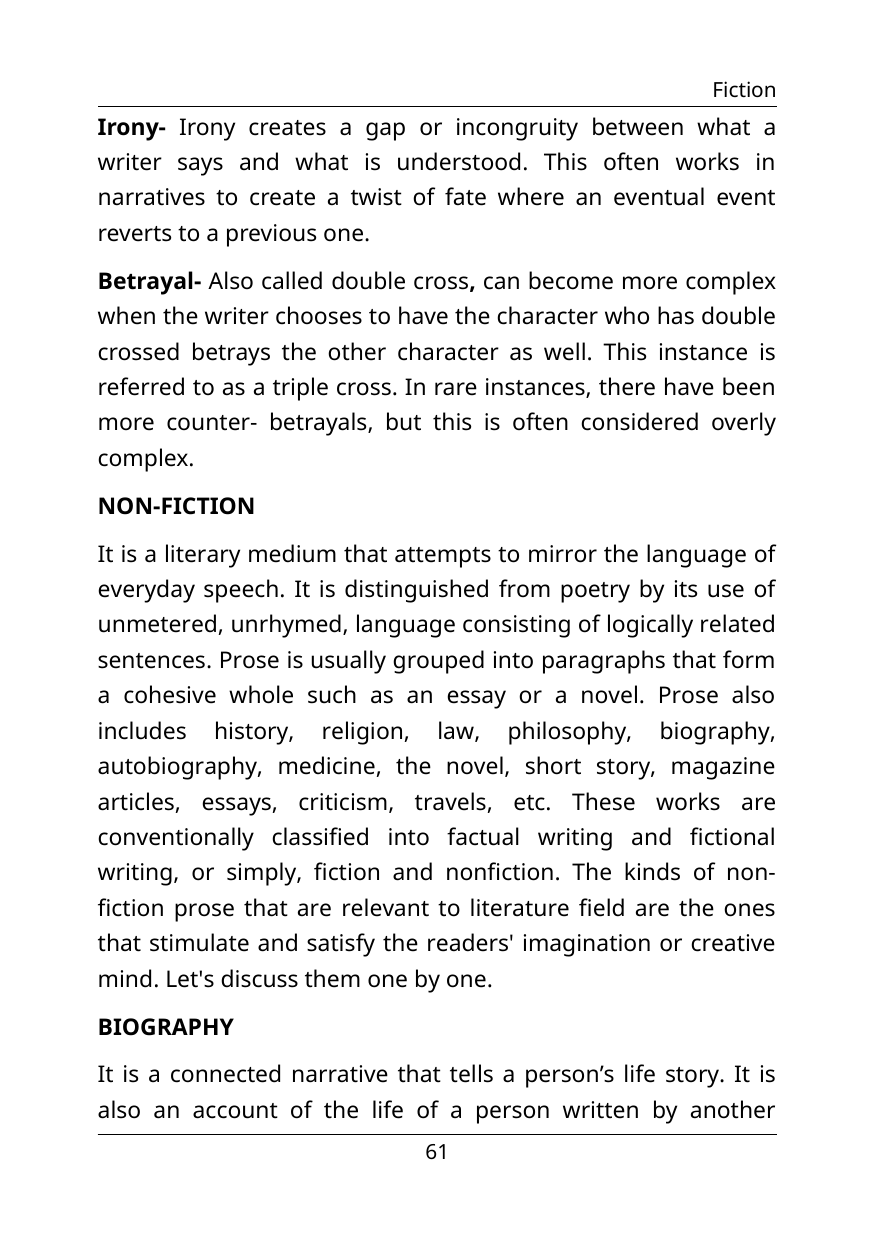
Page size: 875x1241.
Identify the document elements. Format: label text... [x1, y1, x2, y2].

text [97, 1054, 777, 1125]
text NON-FICTION [97, 486, 777, 521]
text It is a literary medium that attempts to mirror the language of everyday speech. It is distinguished from poetry by its use of unmetered, unrhymed, language consisting of logically related sentences. Prose is usually grouped into paragraphs that form a cohesive whole such as an essay or a novel. Prose also includes history, religion, law, philosophy, biography, autobiography, medicine, the novel, short story, magazine articles, essays, criticism, travels, etc. These works are conventionally classified into factual writing and fictional writing, or simply, fiction and nonfiction. The kinds of non-fiction prose that are relevant to literature field are the ones that stimulate and satisfy the readers' imagination or creative mind. Let's discuss them one by one. [97, 534, 777, 994]
text BIOGRAPHY [97, 1007, 777, 1042]
text Betrayal- Also called double cross, can become more complex when the writer chooses to have the character who has double crossed betrays the other character as well. This instance is referred to as a triple cross. In rare instances, there have been more counter- betrayals, but this is often considered overly complex. [97, 261, 777, 473]
text Irony- Irony creates a gap or incongruity between what a writer says and what is understood. This often works in narratives to create a twist of fate where an eventual event reverts to a previous one. [97, 107, 777, 248]
